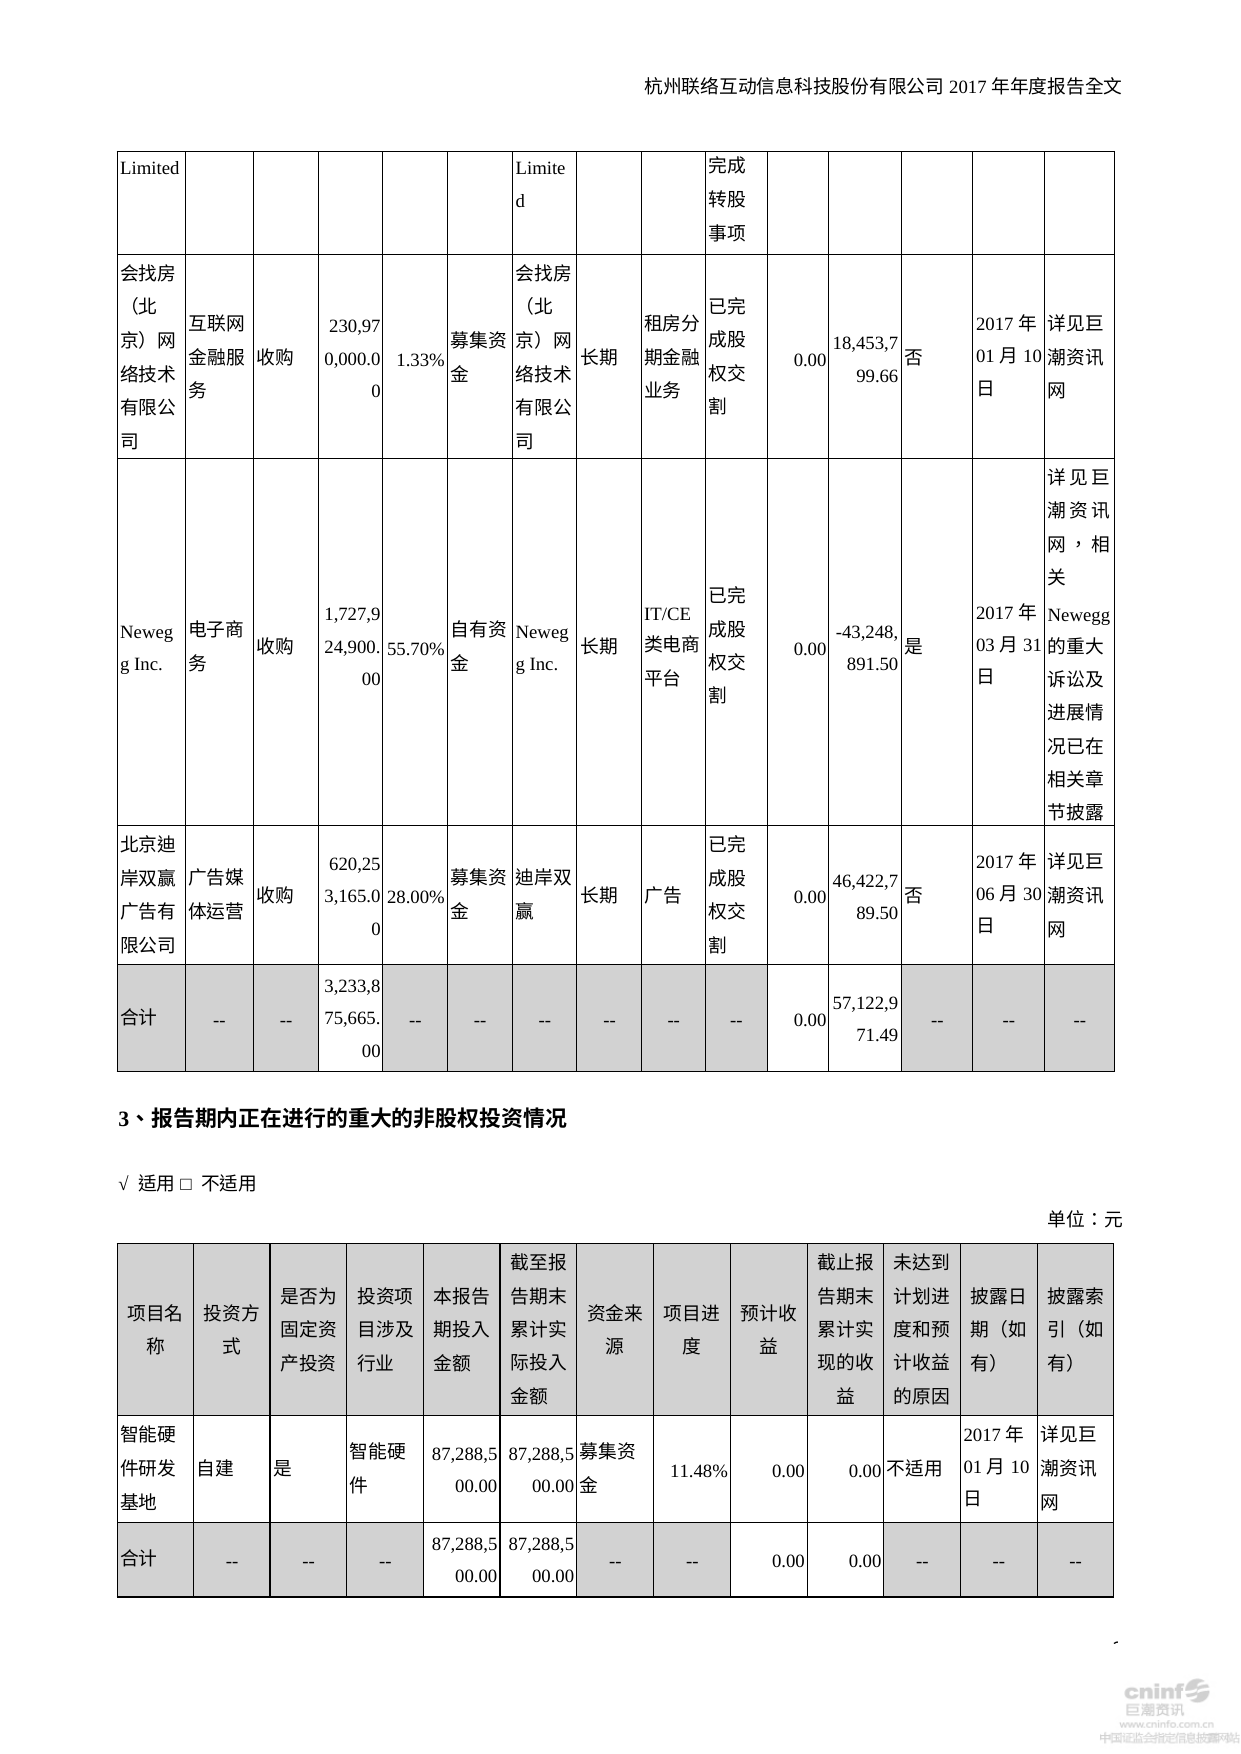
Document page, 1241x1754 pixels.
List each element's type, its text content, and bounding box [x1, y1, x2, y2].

table_cell 详见巨 潮资讯 网 [1045, 255, 1114, 458]
table_header 截止报 告期末 累计实 现的收 益 [808, 1244, 883, 1415]
table_cell -- [448, 965, 512, 1071]
table_cell 已完 成股 权交 割 [706, 255, 767, 458]
table_header [642, 152, 705, 253]
table_cell 28.00% [383, 826, 447, 964]
table_cell 87,288,5 00.00 [501, 1523, 576, 1596]
table_cell 0.00 [768, 255, 828, 458]
table_cell 是 [902, 459, 972, 825]
table_header [186, 152, 253, 253]
table_cell 是 [271, 1416, 346, 1522]
table_cell 0.00 [731, 1416, 807, 1522]
table_cell 迪岸双 赢 [513, 826, 576, 964]
table_cell -- [642, 965, 705, 1071]
table_cell -- [194, 1523, 269, 1596]
table_header 是否为 固定资 产投资 [271, 1244, 346, 1415]
table_cell 0.00 [768, 459, 828, 825]
table_cell 长期 [577, 459, 641, 825]
table_cell 合计 [118, 965, 185, 1071]
table_header [768, 152, 828, 253]
table_cell 否 [902, 826, 972, 964]
table_cell 募集资 金 [448, 826, 512, 964]
table_cell 87,288,5 00.00 [424, 1416, 499, 1522]
table_header 资金来 源 [577, 1244, 653, 1415]
table_cell 收购 [254, 826, 318, 964]
table_cell 46,422,7 89.50 [829, 826, 901, 964]
table_cell -- [961, 1523, 1037, 1596]
table_cell -- [383, 965, 447, 1071]
table_cell 电子商 务 [186, 459, 253, 825]
table_cell 合计 [118, 1523, 193, 1596]
table_cell 广告媒 体运营 [186, 826, 253, 964]
table_cell 18,453,7 99.66 [829, 255, 901, 458]
table_cell 否 [902, 255, 972, 458]
table_header 截至报 告期末 累计实 际投入 金额 [501, 1244, 576, 1415]
table_header 披露日 期（如 有） [961, 1244, 1037, 1415]
table_cell 0.00 [808, 1523, 883, 1596]
table_cell -- [347, 1523, 423, 1596]
table_header 项目名 称 [118, 1244, 193, 1415]
table_cell IT/CE 类电商 平台 [642, 459, 705, 825]
table_cell Neweg g Inc. [118, 459, 185, 825]
table_header 本报告 期投入 金额 [424, 1244, 499, 1415]
table_cell 详见巨 潮资讯 网 [1045, 826, 1114, 964]
table_cell -- [513, 965, 576, 1071]
table_header [448, 152, 512, 253]
table_cell 11.48% [654, 1416, 730, 1522]
table_header [1045, 152, 1114, 253]
table_header 完成 转股 事项 [706, 152, 767, 253]
table_header 项目进 度 [654, 1244, 730, 1415]
table_cell 87,288,5 00.00 [501, 1416, 576, 1522]
table_cell 57,122,9 71.49 [829, 965, 901, 1071]
table_cell 0.00 [808, 1416, 883, 1522]
picture [1099, 1673, 1241, 1754]
text 单位：元 [102, 1206, 1122, 1232]
table_cell 详见巨 潮资讯 网 [1038, 1416, 1113, 1522]
table_cell 长期 [577, 255, 641, 458]
table_cell -43,248, 891.50 [829, 459, 901, 825]
table_header 未达到 计划进 度和预 计收益 的原因 [884, 1244, 960, 1415]
table_cell 互联网 金融服 务 [186, 255, 253, 458]
table_cell 87,288,5 00.00 [424, 1523, 499, 1596]
table_cell 广告 [642, 826, 705, 964]
table_cell 收购 [254, 255, 318, 458]
table_cell 0.00 [768, 965, 828, 1071]
table_cell -- [271, 1523, 346, 1596]
table_cell 详见巨 潮资讯 网，相 关 Newegg 的重大 诉讼及 进展情 况已在 相关章 节披露 [1045, 459, 1114, 825]
table_header [902, 152, 972, 253]
table_cell -- [577, 1523, 653, 1596]
table_header Limite d [513, 152, 576, 253]
table_cell -- [706, 965, 767, 1071]
table_cell 620,25 3,165.0 0 [319, 826, 382, 964]
text √ 适用 □ 不适用 [118, 1170, 1133, 1196]
table_cell 0.00 [731, 1523, 807, 1596]
table_cell 会找房 （北 京）网 络技术 有限公 司 [118, 255, 185, 458]
table_cell 3,233,8 75,665. 00 [319, 965, 382, 1071]
table_cell 2017 年 01 月 10 日 [973, 255, 1044, 458]
table_cell -- [1038, 1523, 1113, 1596]
table_header 投资项 目涉及 行业 [347, 1244, 423, 1415]
table_cell -- [973, 965, 1044, 1071]
table_header 披露索 引（如 有） [1038, 1244, 1113, 1415]
table_cell 智能硬 件 [347, 1416, 423, 1522]
table_header [829, 152, 901, 253]
table_cell 2017 年 06 月 30 日 [973, 826, 1044, 964]
table_header [319, 152, 382, 253]
table_header 投资方 式 [194, 1244, 269, 1415]
table_cell 已完 成股 权交 割 [706, 826, 767, 964]
table_header [254, 152, 318, 253]
table_header 预计收 益 [731, 1244, 807, 1415]
table_cell 北京迪 岸双赢 广告有 限公司 [118, 826, 185, 964]
table_cell 1.33% [383, 255, 447, 458]
table_cell 长期 [577, 826, 641, 964]
table_cell -- [884, 1523, 960, 1596]
table_cell 自有资 金 [448, 459, 512, 825]
table_cell -- [1045, 965, 1114, 1071]
table_cell 会找房 （北 京）网 络技术 有限公 司 [513, 255, 576, 458]
subtitle 3、报告期内正在进行的重大的非股权投资情况 [118, 1103, 1133, 1133]
table_cell 2017 年 03 月 31 日 [973, 459, 1044, 825]
table_cell -- [654, 1523, 730, 1596]
table_header [973, 152, 1044, 253]
table_cell 230,97 0,000.0 0 [319, 255, 382, 458]
table_cell Neweg g Inc. [513, 459, 576, 825]
table_cell 1,727,9 24,900. 00 [319, 459, 382, 825]
table_cell 0.00 [768, 826, 828, 964]
table_cell 2017 年 01 月 10 日 [961, 1416, 1037, 1522]
table_cell 募集资 金 [448, 255, 512, 458]
table_header Limited [118, 152, 185, 253]
table_cell 55.70% [383, 459, 447, 825]
table_cell -- [577, 965, 641, 1071]
table_cell -- [186, 965, 253, 1071]
table_cell 收购 [254, 459, 318, 825]
table_cell 已完 成股 权交 割 [706, 459, 767, 825]
table_header [577, 152, 641, 253]
table_cell 租房分 期金融 业务 [642, 255, 705, 458]
table_cell 自建 [194, 1416, 269, 1522]
table_header [383, 152, 447, 253]
table_cell 募集资 金 [577, 1416, 653, 1522]
table_cell 不适用 [884, 1416, 960, 1522]
table_cell -- [254, 965, 318, 1071]
table_cell 智能硬 件研发 基地 [118, 1416, 193, 1522]
table_cell -- [902, 965, 972, 1071]
